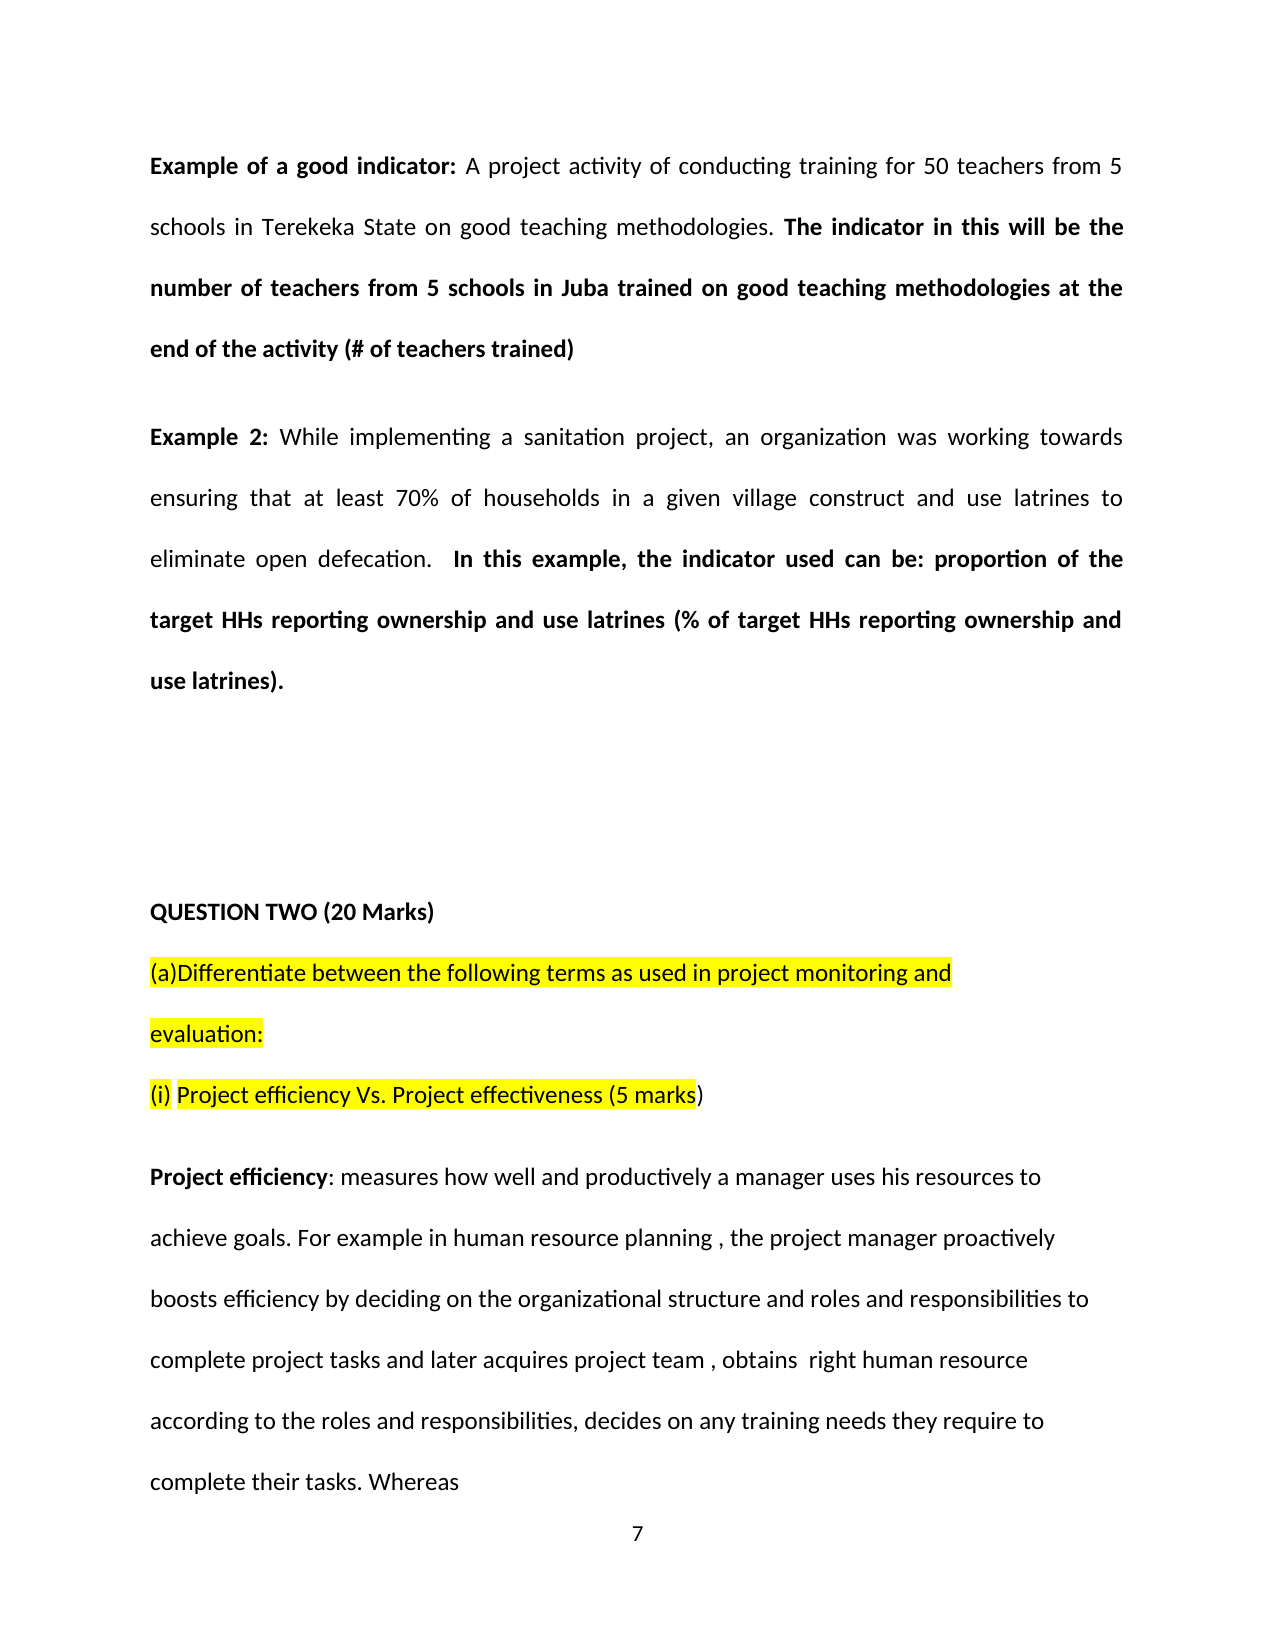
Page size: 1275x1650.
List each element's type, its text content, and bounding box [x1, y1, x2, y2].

text Project efficiency: measures how well and productively a manager uses his resources to achieve goals. For example in human resource planning , the project manager proactively boosts efficiency by deciding on the organizational structure and roles and responsibilities to complete project tasks and later acquires project team , obtains right human resource according to the roles and responsibilities, decides on any training needs they require to complete their tasks. Whereas [150, 1161, 1125, 1497]
text Example 2: While implementing a sanitation project, an organization was working towards ensuring that at least 70% of households in a given village construct and use latrines to eliminate open defecation. In this example, the indicator used can be: proportion of the target HHs reporting ownership and use latrines (% of target HHs reporting ownership and use latrines). [150, 421, 1124, 696]
text Example of a good indicator: A project activity of conducting training for 50 teachers from 5 schools in Terekeka State on good teaching methodologies. The indicator in this will be the number of teachers from 5 schools in Juba trained on good teaching methodologies at the end of the activity (# of teachers trained) [150, 150, 1124, 364]
text QUESTION TWO (20 Marks) (a)Differentiate between the following terms as used in project monitoring and evaluation: (i) Project efficiency Vs. Project effectiveness (5 marks) [150, 835, 1125, 1109]
